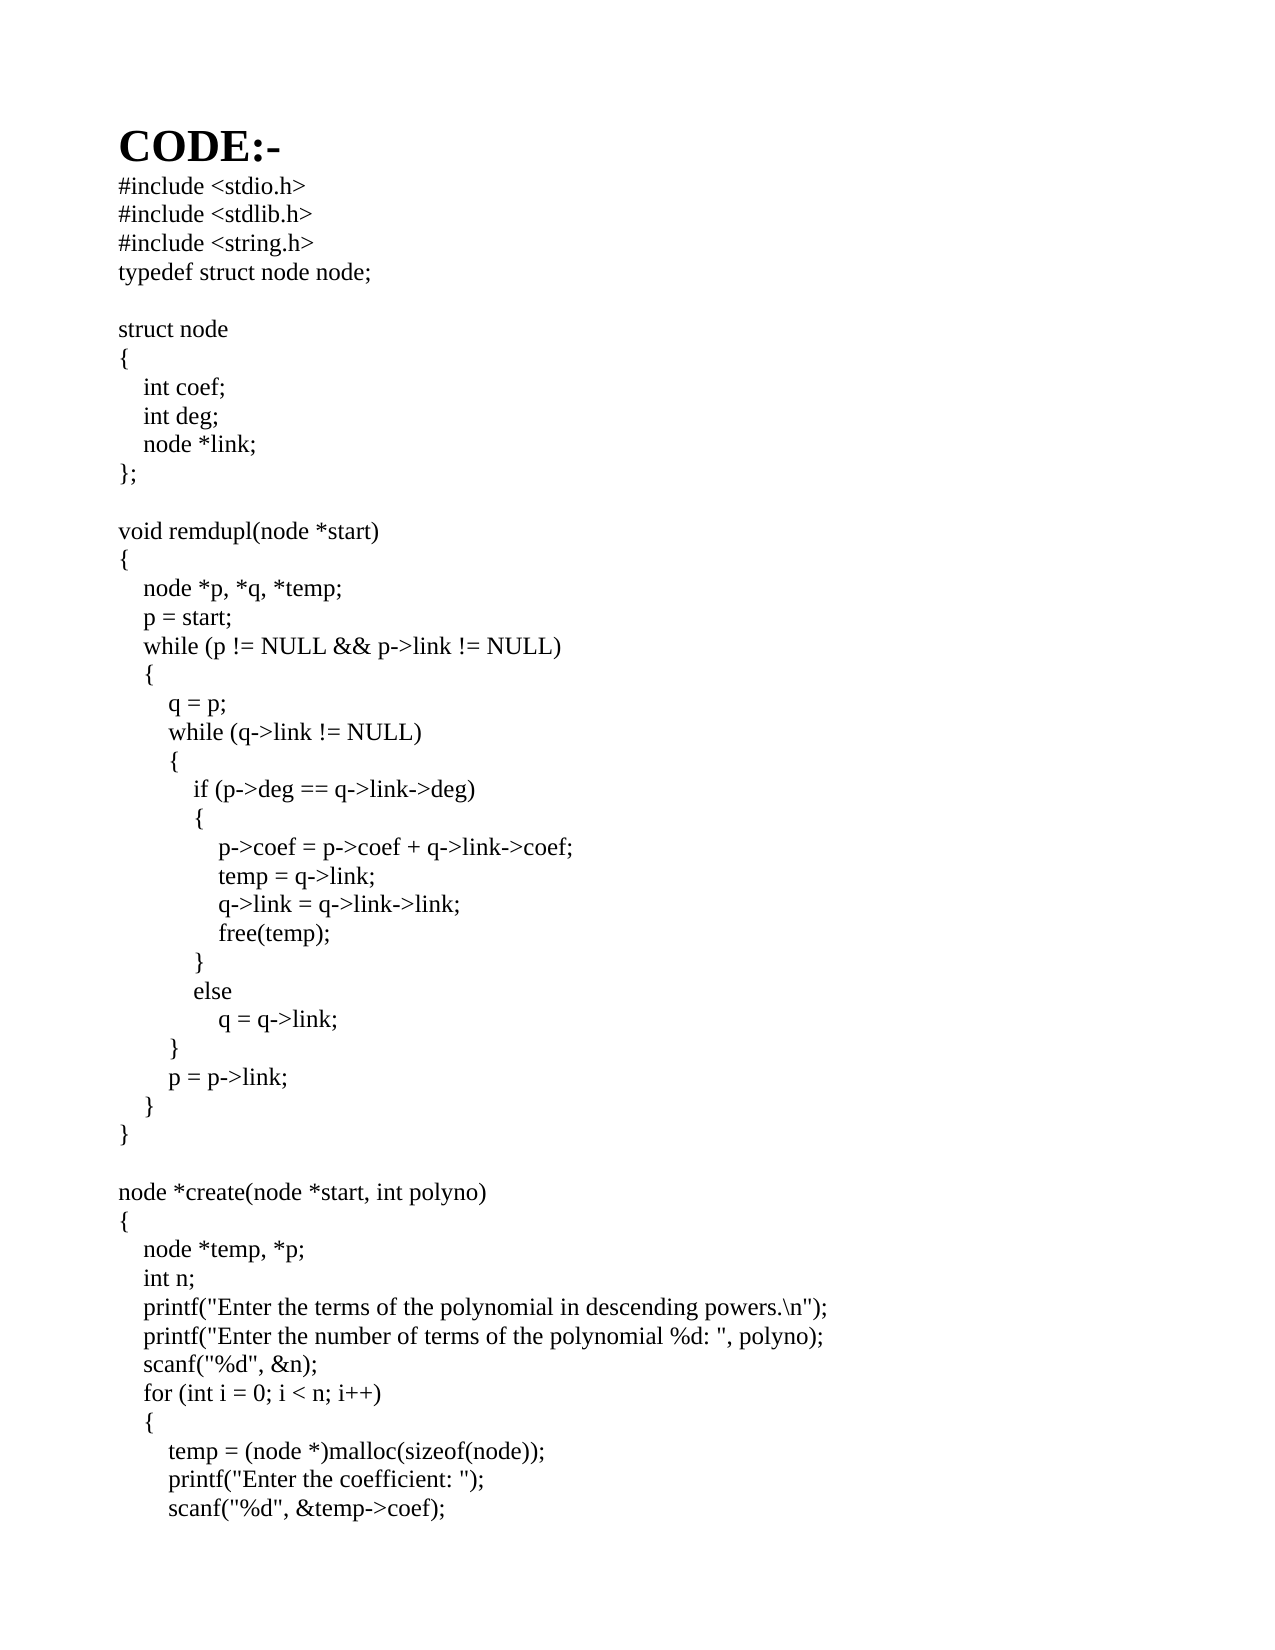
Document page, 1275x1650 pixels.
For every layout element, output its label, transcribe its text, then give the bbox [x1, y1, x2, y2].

text p = p->link; [118, 1062, 1157, 1091]
text } [118, 1091, 1157, 1119]
text }; [118, 458, 1157, 487]
text while (p != NULL && p->link != NULL) [118, 631, 1157, 659]
text free(temp); [118, 918, 1157, 947]
text int n; [118, 1263, 1157, 1292]
text node *link; [118, 429, 1157, 458]
text q = p; [118, 688, 1157, 717]
text printf("Enter the number of terms of the polynomial %d: ", polyno); [118, 1321, 1157, 1349]
text scanf("%d", &n); [118, 1349, 1157, 1378]
text q->link = q->link->link; [118, 889, 1157, 918]
text scanf("%d", &temp->coef); [118, 1493, 1157, 1522]
text q = q->link; [118, 1004, 1157, 1033]
text { [118, 659, 1157, 688]
text } [118, 1119, 1157, 1148]
text p = start; [118, 602, 1157, 631]
text { [118, 544, 1157, 573]
text { [118, 746, 1157, 774]
text node *temp, *p; [118, 1234, 1157, 1263]
text temp = (node *)malloc(sizeof(node)); [118, 1436, 1157, 1464]
text typedef struct node node; [118, 257, 1157, 286]
text { [118, 1206, 1157, 1234]
text int coef; [118, 372, 1157, 401]
text temp = q->link; [118, 861, 1157, 889]
text void remdupl(node *start) [118, 516, 1157, 544]
text struct node [118, 314, 1157, 343]
text int deg; [118, 401, 1157, 429]
text while (q->link != NULL) [118, 717, 1157, 746]
text CODE:- [118, 118, 1157, 171]
text } [118, 947, 1157, 976]
text { [118, 1407, 1157, 1436]
text printf("Enter the terms of the polynomial in descending powers.\n"); [118, 1292, 1157, 1321]
text #include <stdio.h> [118, 171, 1157, 199]
text { [118, 343, 1157, 372]
text p->coef = p->coef + q->link->coef; [118, 832, 1157, 861]
text node *create(node *start, int polyno) [118, 1177, 1157, 1206]
text for (int i = 0; i < n; i++) [118, 1378, 1157, 1407]
text else [118, 976, 1157, 1004]
text } [118, 1033, 1157, 1062]
text node *p, *q, *temp; [118, 573, 1157, 602]
text #include <string.h> [118, 228, 1157, 257]
text { [118, 803, 1157, 832]
text #include <stdlib.h> [118, 199, 1157, 228]
text if (p->deg == q->link->deg) [118, 774, 1157, 803]
text printf("Enter the coefficient: "); [118, 1464, 1157, 1493]
